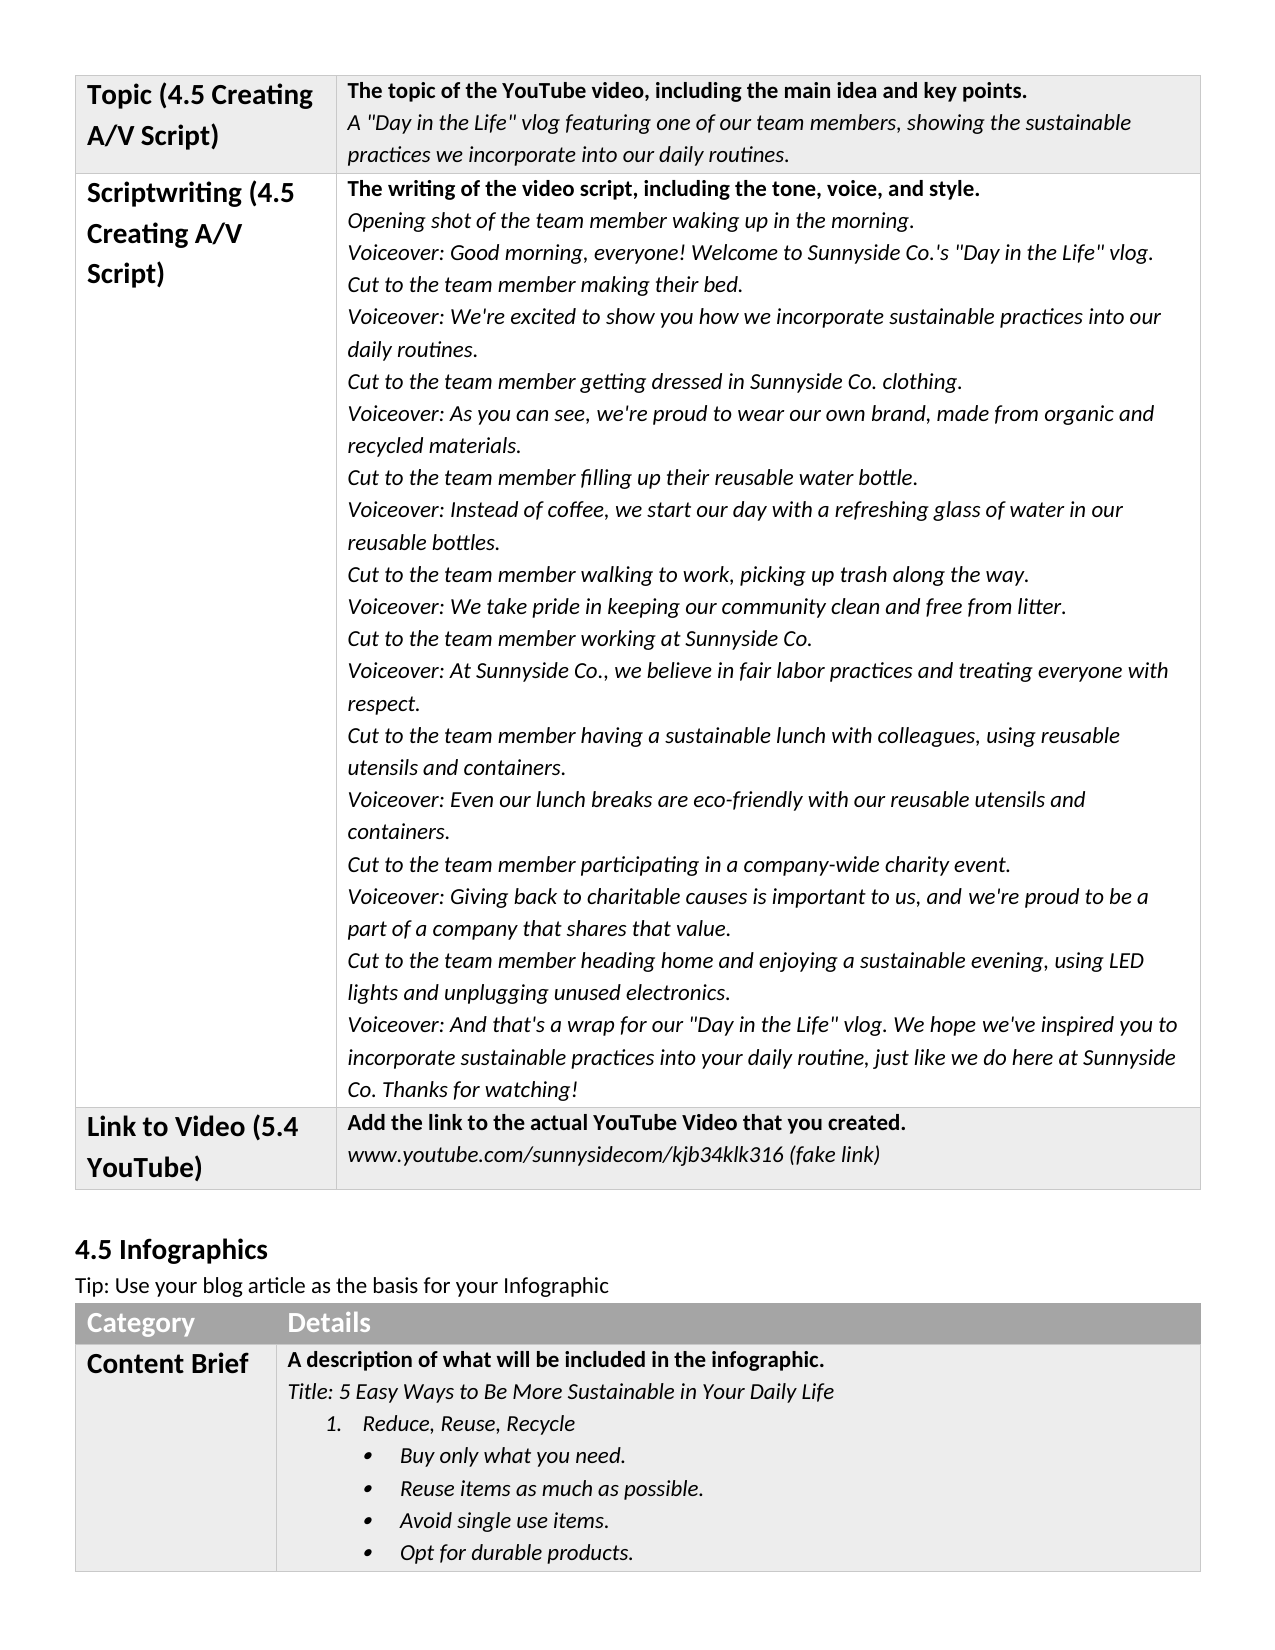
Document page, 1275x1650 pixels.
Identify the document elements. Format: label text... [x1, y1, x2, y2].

table_cell Content Brief [76, 1345, 276, 1571]
table_cell Add the link to the actual YouTube Video that you created. www.youtube.com/sunnysidecom/kjb34klk316 (fake link) [337, 1108, 1200, 1189]
table_cell The writing of the video script, including the tone, voice, and style. Opening shot of the team member waking up in the morning. Voiceover: Good morning, everyone! Welcome to Sunnyside Co.'s "Day in the Life" vlog. Cut to the team member making their bed. Voiceover: We're excited to show you how we incorporate sustainable practices into our daily routines. Cut to the team member getting dressed in Sunnyside Co. clothing. Voiceover: As you can see, we're proud to wear our own brand, made from organic and recycled materials. Cut to the team member filling up their reusable water bottle. Voiceover: Instead of coffee, we start our day with a refreshing glass of water in our reusable bottles. Cut to the team member walking to work, picking up trash along the way. Voiceover: We take pride in keeping our community clean and free from litter. Cut to the team member working at Sunnyside Co. Voiceover: At Sunnyside Co., we believe in fair labor practices and treating everyone with respect. Cut to the team member having a sustainable lunch with colleagues, using reusable utensils and containers. Voiceover: Even our lunch breaks are eco-friendly with our reusable utensils and containers. Cut to the team member participating in a company-wide charity event. Voiceover: Giving back to charitable causes is important to us, and we're proud to be a part of a company that shares that value. Cut to the team member heading home and enjoying a sustainable evening, using LED lights and unplugging unused electronics. Voiceover: And that's a wrap for our "Day in the Life" vlog. We hope we've inspired you to incorporate sustainable practices into your daily routine, just like we do here at Sunnyside Co. Thanks for watching! [337, 174, 1200, 1107]
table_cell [277, 1345, 1200, 1571]
table_header Category [76, 1304, 276, 1344]
table_cell The topic of the YouTube video, including the main idea and key points. A "Day in the Life" vlog featuring one of our team members, showing the sustainable practices we incorporate into our daily routines. [337, 76, 1200, 173]
table_header Details [277, 1304, 1200, 1344]
table_cell Scriptwriting (4.5 Creating A/V Script) [76, 174, 336, 1107]
table_cell Link to Video (5.4 YouTube) [76, 1108, 336, 1189]
table_cell Topic (4.5 Creating A/V Script) [76, 76, 336, 173]
text 4.5 Infographics Tip: Use your blog article as the basis for your Infographic [75, 1231, 1200, 1299]
